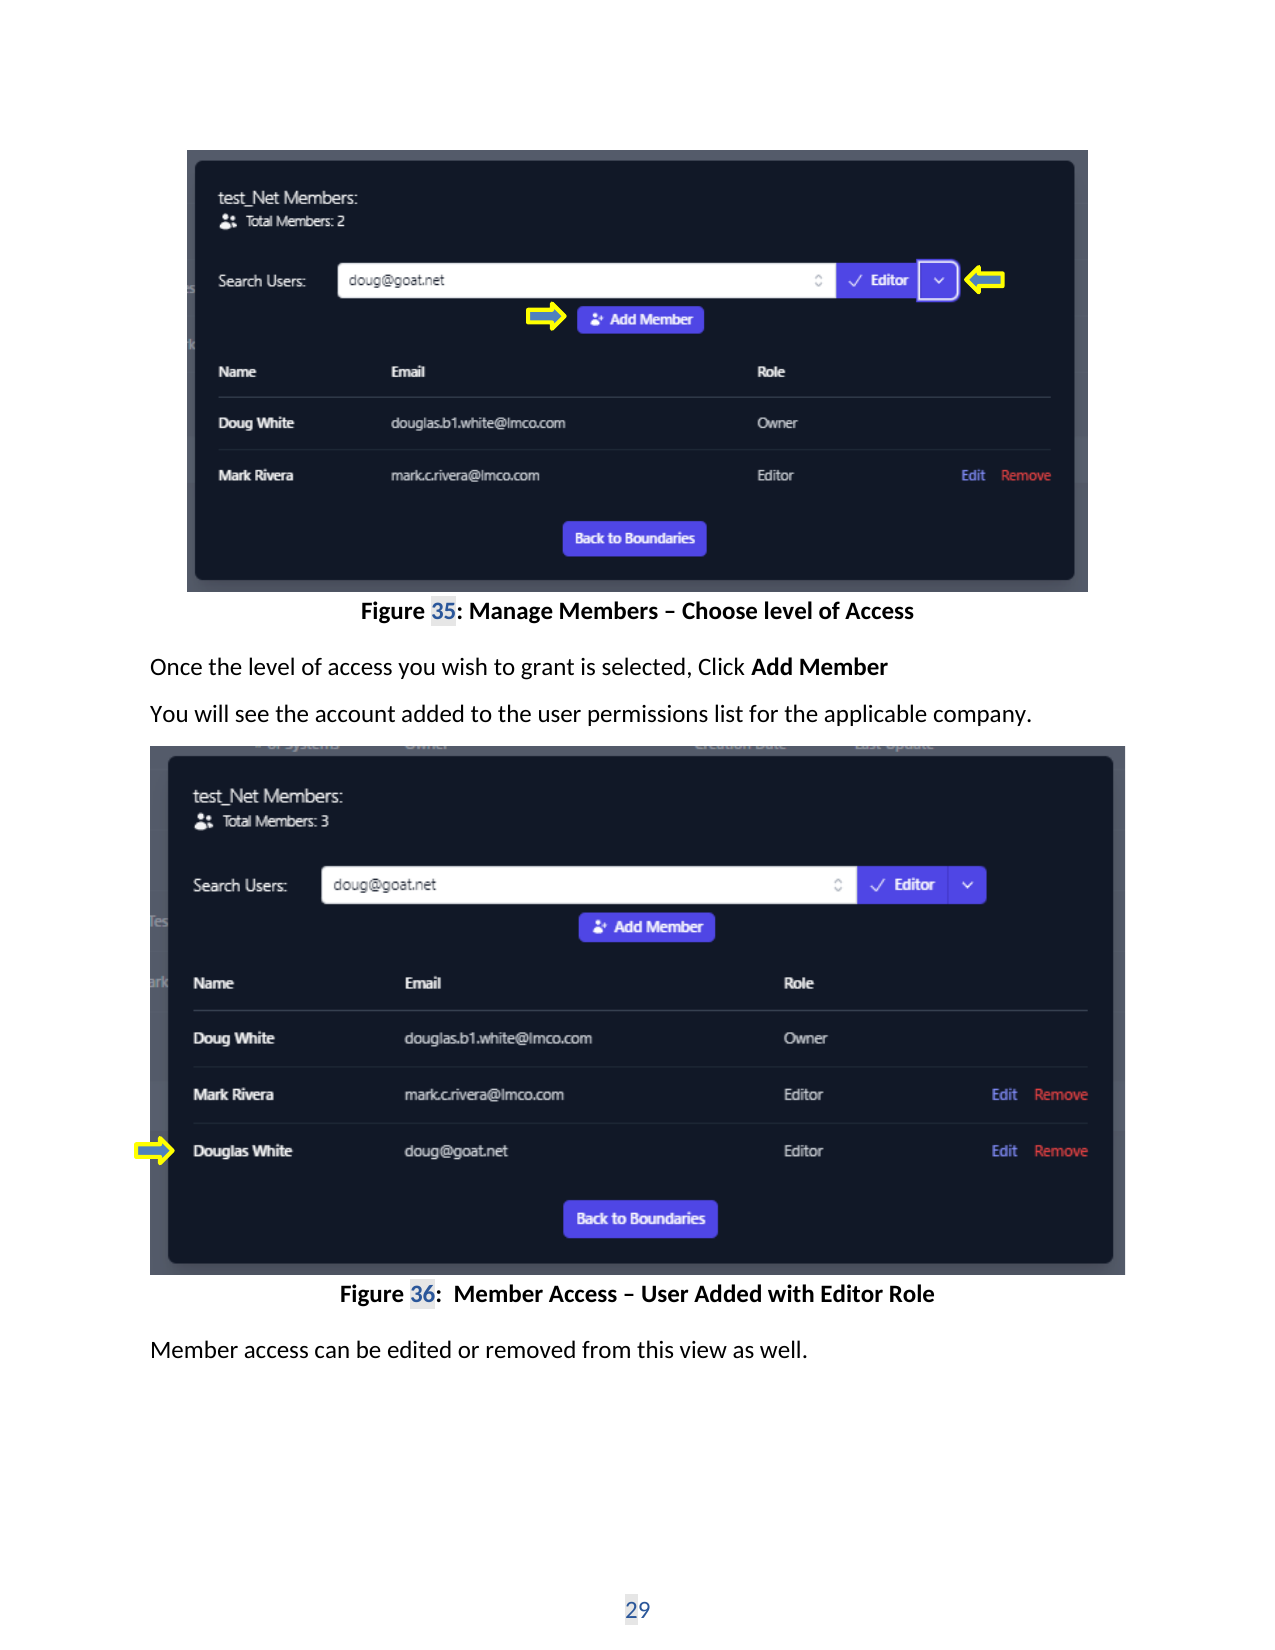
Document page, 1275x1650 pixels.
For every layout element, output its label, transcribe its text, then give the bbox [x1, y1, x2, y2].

text You will see the account added to the user permissions list for the applicable company. [150, 698, 1125, 729]
text Once the level of access you wish to grant is selected, Click Add Member [150, 651, 1125, 682]
text Figure 35: Manage Members – Choose level of Access [150, 596, 431, 626]
picture [150, 746, 1125, 1275]
text Figure 36: Member Access – User Added with Editor Role [150, 1278, 1125, 1309]
text Member access can be edited or removed from this view as well. [150, 1334, 1125, 1364]
text Figure 35: Manage Members – Choose level of Access [456, 596, 1125, 626]
picture [187, 150, 1088, 592]
